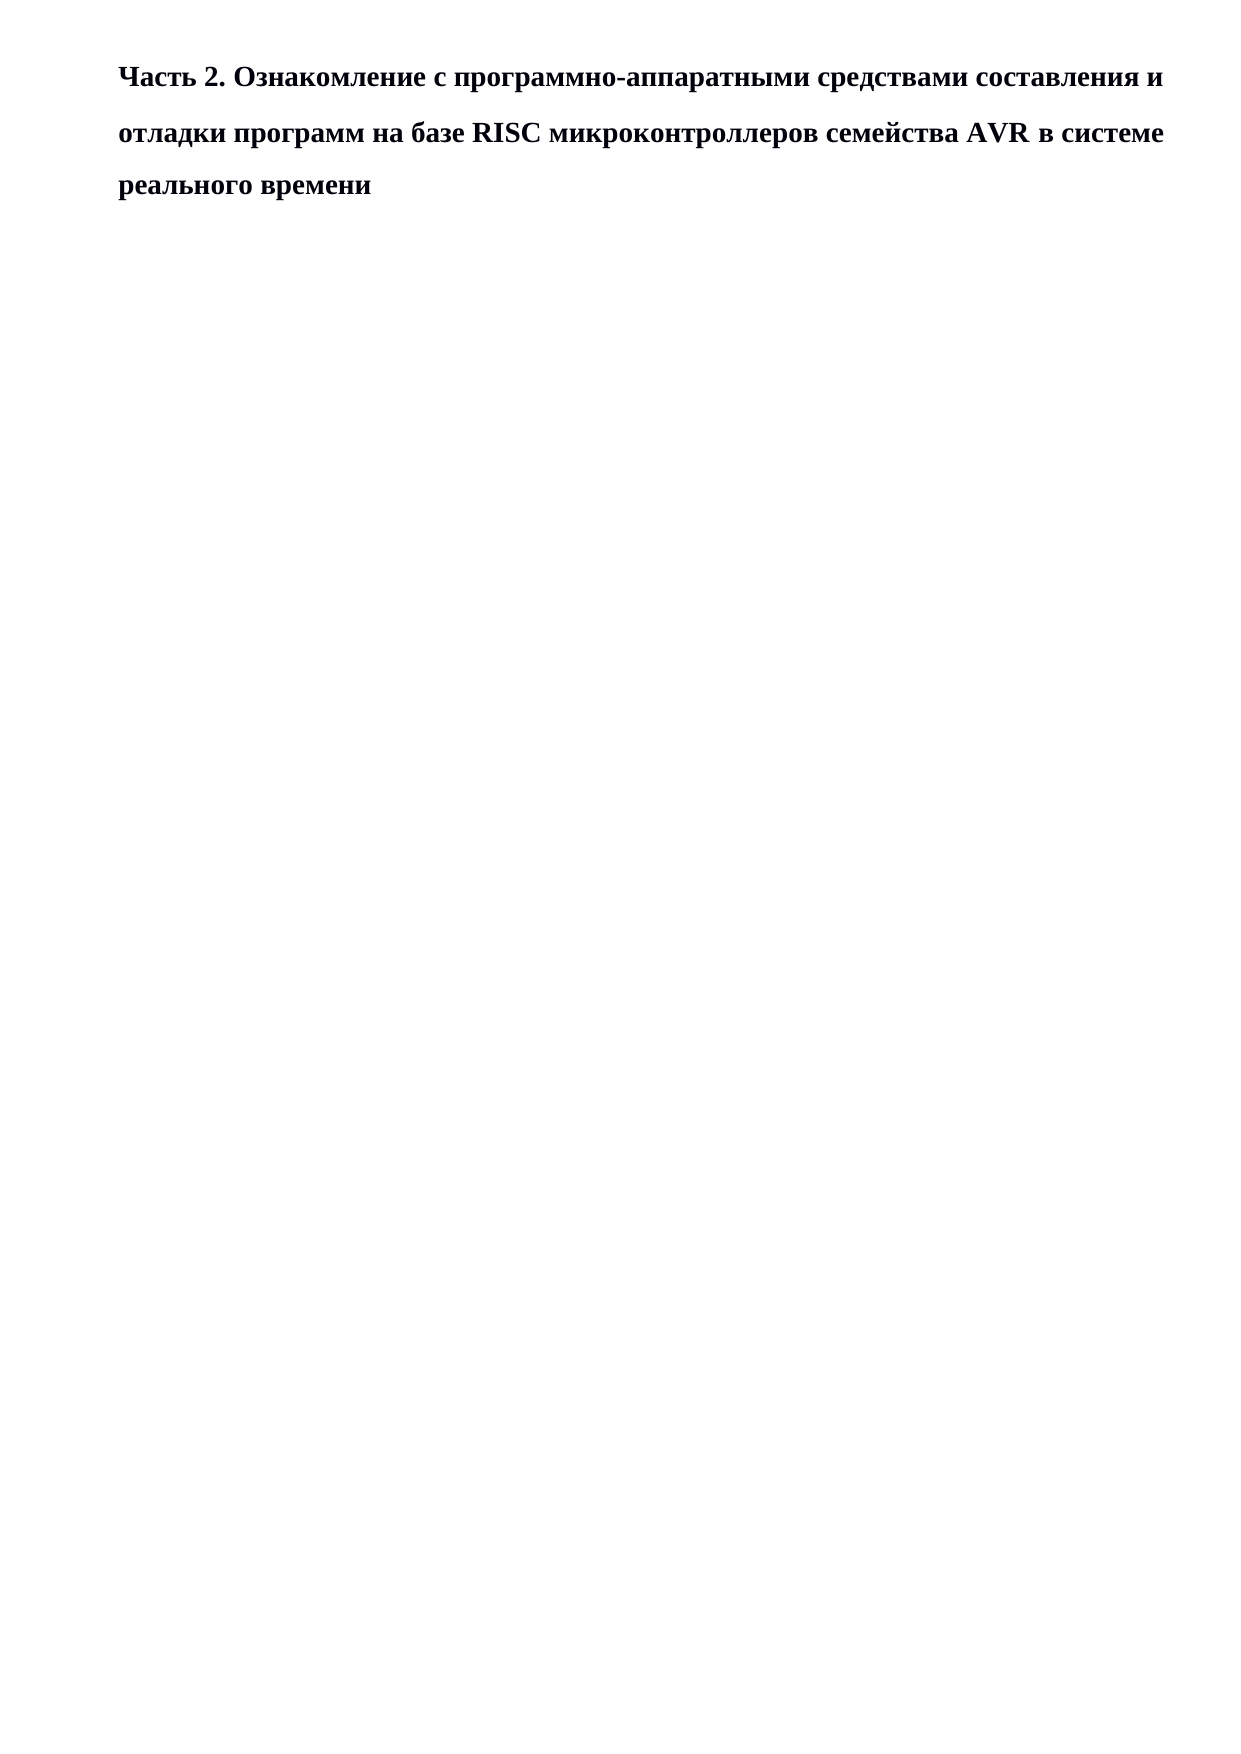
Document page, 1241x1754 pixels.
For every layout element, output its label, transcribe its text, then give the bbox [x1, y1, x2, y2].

text Часть 2. Ознакомление с программно-аппаратными средствами составления и отладки программ на базе RISC микроконтроллеров семейства AVR в системе реального времени [118, 59, 1181, 200]
